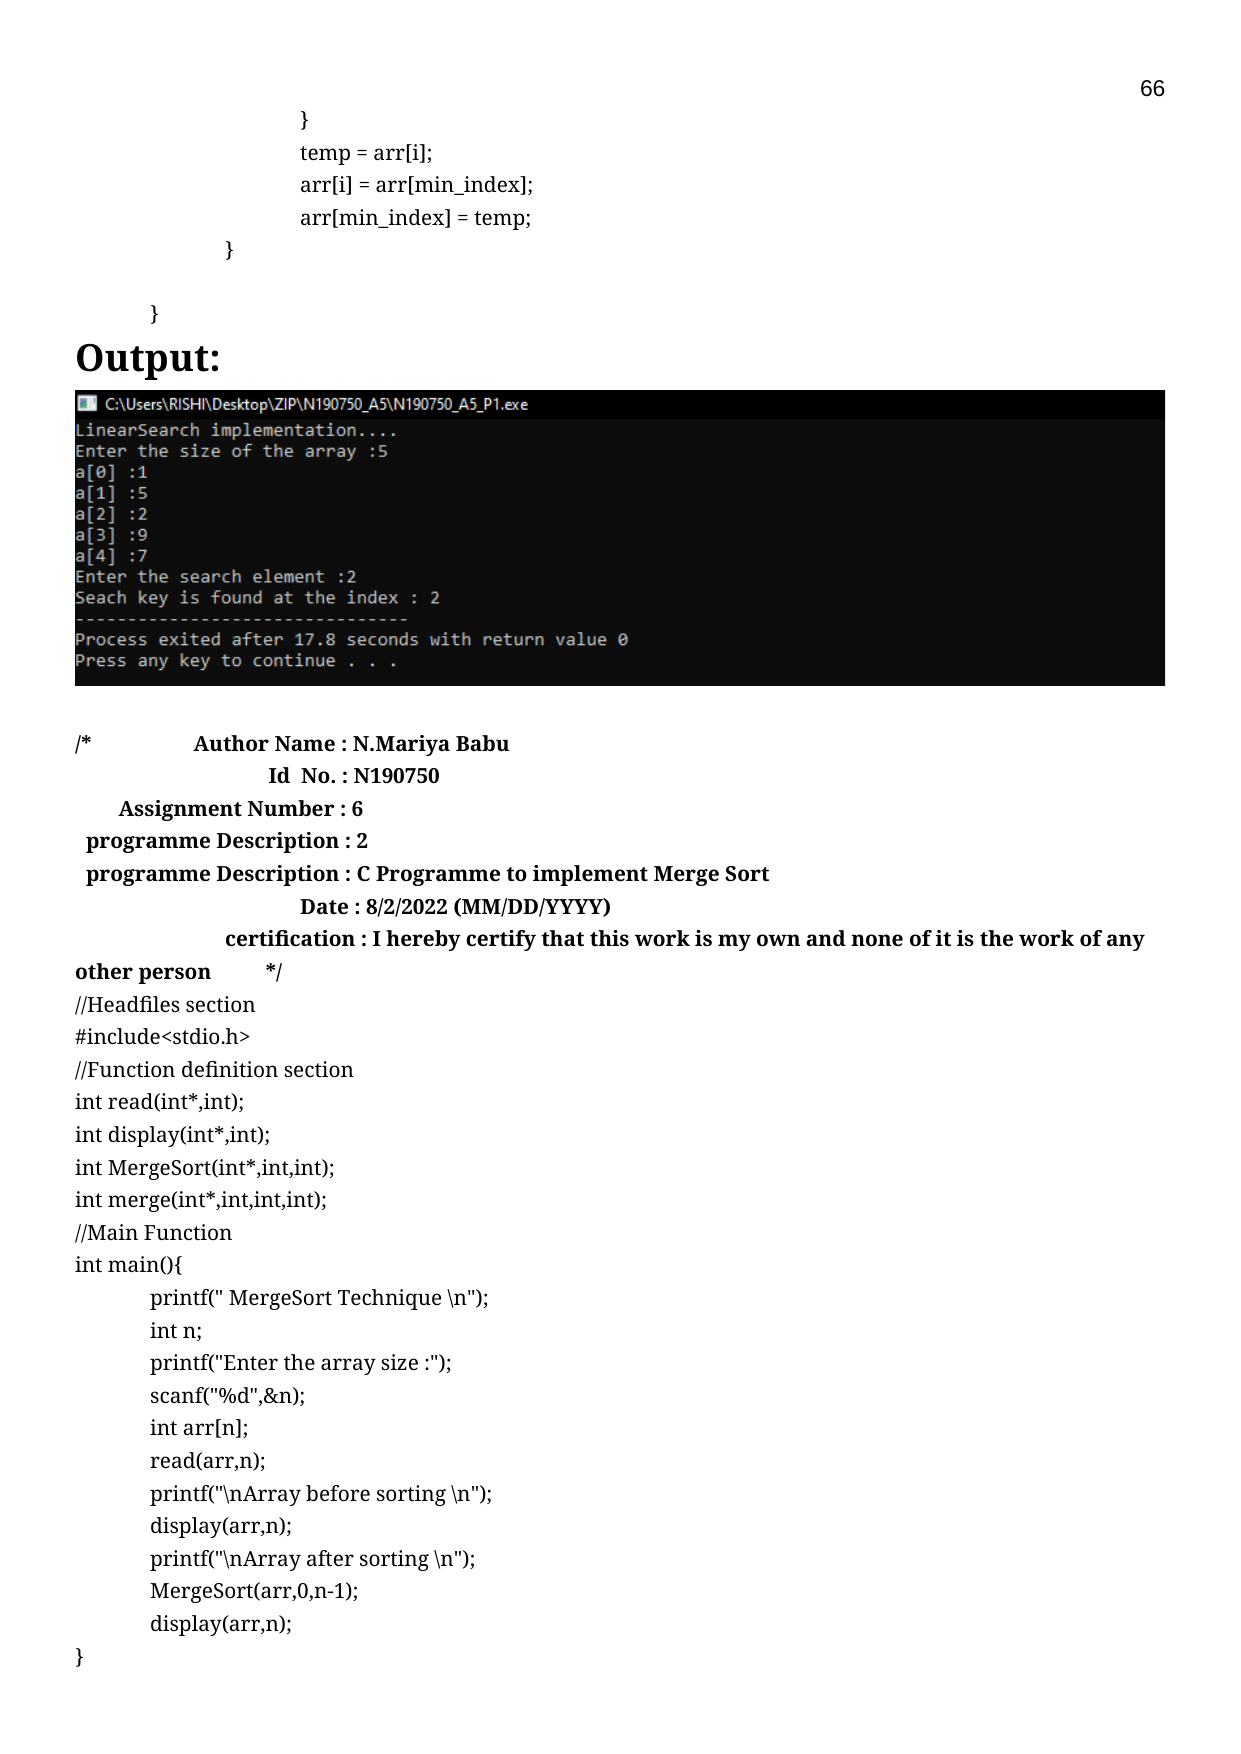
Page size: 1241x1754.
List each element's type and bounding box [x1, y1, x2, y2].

picture [75, 390, 1166, 686]
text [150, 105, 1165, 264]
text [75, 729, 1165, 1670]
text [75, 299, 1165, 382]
